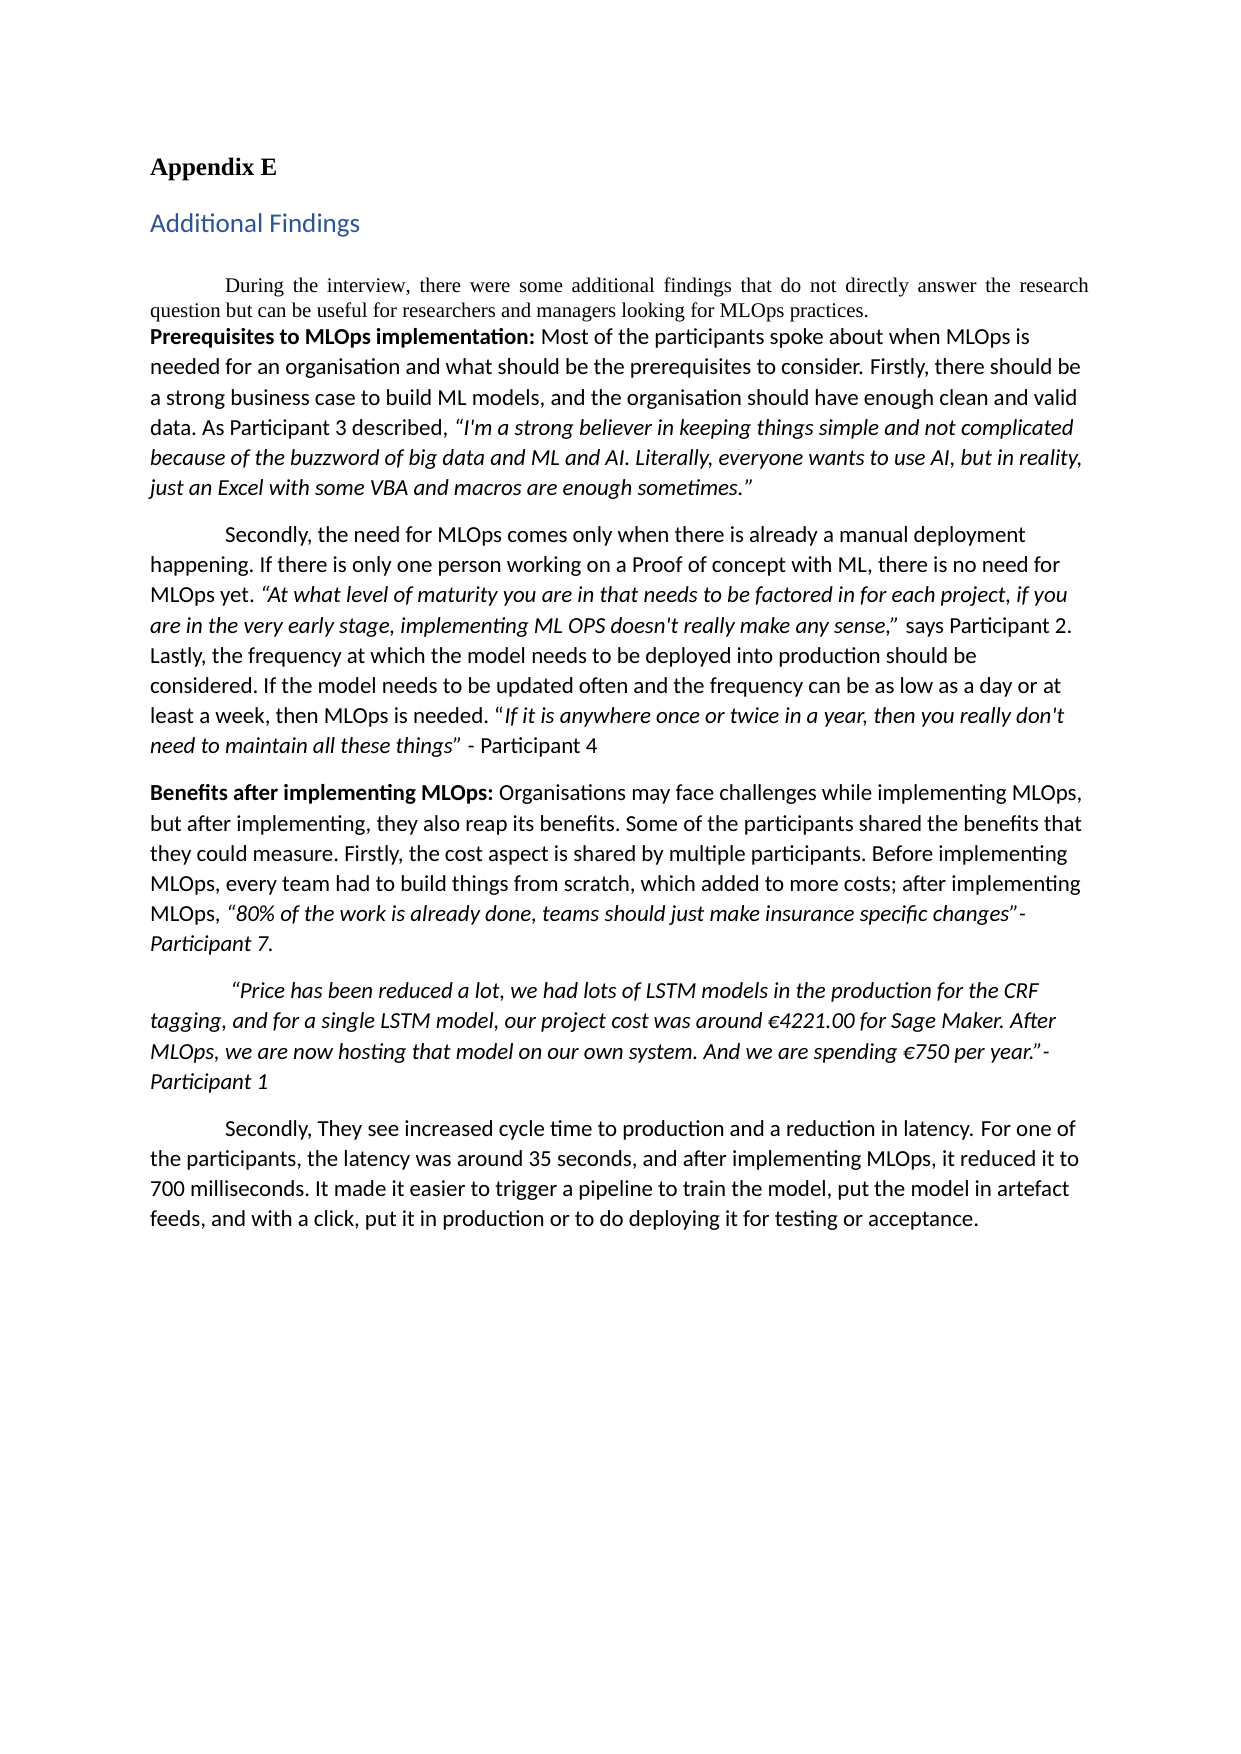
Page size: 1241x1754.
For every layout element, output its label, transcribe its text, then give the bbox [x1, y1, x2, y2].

text Benefits after implementing MLOps: Organisations may face challenges while implementing MLOps, but after implementing, they also reap its benefits. Some of the participants shared the benefits that they could measure. Firstly, the cost aspect is shared by multiple participants. Before implementing MLOps, every team had to build things from scratch, which added to more costs; after implementing MLOps, “80% of the work is already done, teams should just make insurance specific changes”-Participant 7. [150, 778, 1090, 958]
subtitle Additional Findings [150, 206, 1090, 239]
subtitle Appendix E [150, 150, 1090, 181]
text During the interview, there were some additional findings that do not directly answer the research question but can be useful for researchers and managers looking for MLOps practices. [150, 272, 1090, 322]
text Secondly, They see increased cycle time to production and a reduction in latency. For one of the participants, the latency was around 35 seconds, and after implementing MLOps, it reduced it to 700 milliseconds. It made it easier to trigger a pipeline to train the model, put the model in artefact feeds, and with a click, put it in production or to do deploying it for testing or acceptance. [150, 1114, 1090, 1233]
text Secondly, the need for MLOps comes only when there is already a manual deployment happening. If there is only one person working on a Proof of concept with ML, there is no need for MLOps yet. “At what level of maturity you are in that needs to be factored in for each project, if you are in the very early stage, implementing ML OPS doesn't really make any sense,” says Participant 2. Lastly, the frequency at which the model needs to be deployed into production should be considered. If the model needs to be updated often and the frequency can be as low as a day or at least a week, then MLOps is needed. “If it is anywhere once or twice in a year, then you really don't need to maintain all these things” - Participant 4 [150, 520, 1090, 760]
text “Price has been reduced a lot, we had lots of LSTM models in the production for the CRF tagging, and for a single LSTM model, our project cost was around €4221.00 for Sage Maker. After MLOps, we are now hosting that model on our own system. And we are spending €750 per year.”- Participant 1 [150, 976, 1090, 1095]
text Prerequisites to MLOps implementation: Most of the participants spoke about when MLOps is needed for an organisation and what should be the prerequisites to consider. Firstly, there should be a strong business case to build ML models, and the organisation should have enough clean and valid data. As Participant 3 described, “I'm a strong believer in keeping things simple and not complicated because of the buzzword of big data and ML and AI. Literally, everyone wants to use AI, but in reality, just an Excel with some VBA and macros are enough sometimes.” [150, 322, 1090, 501]
